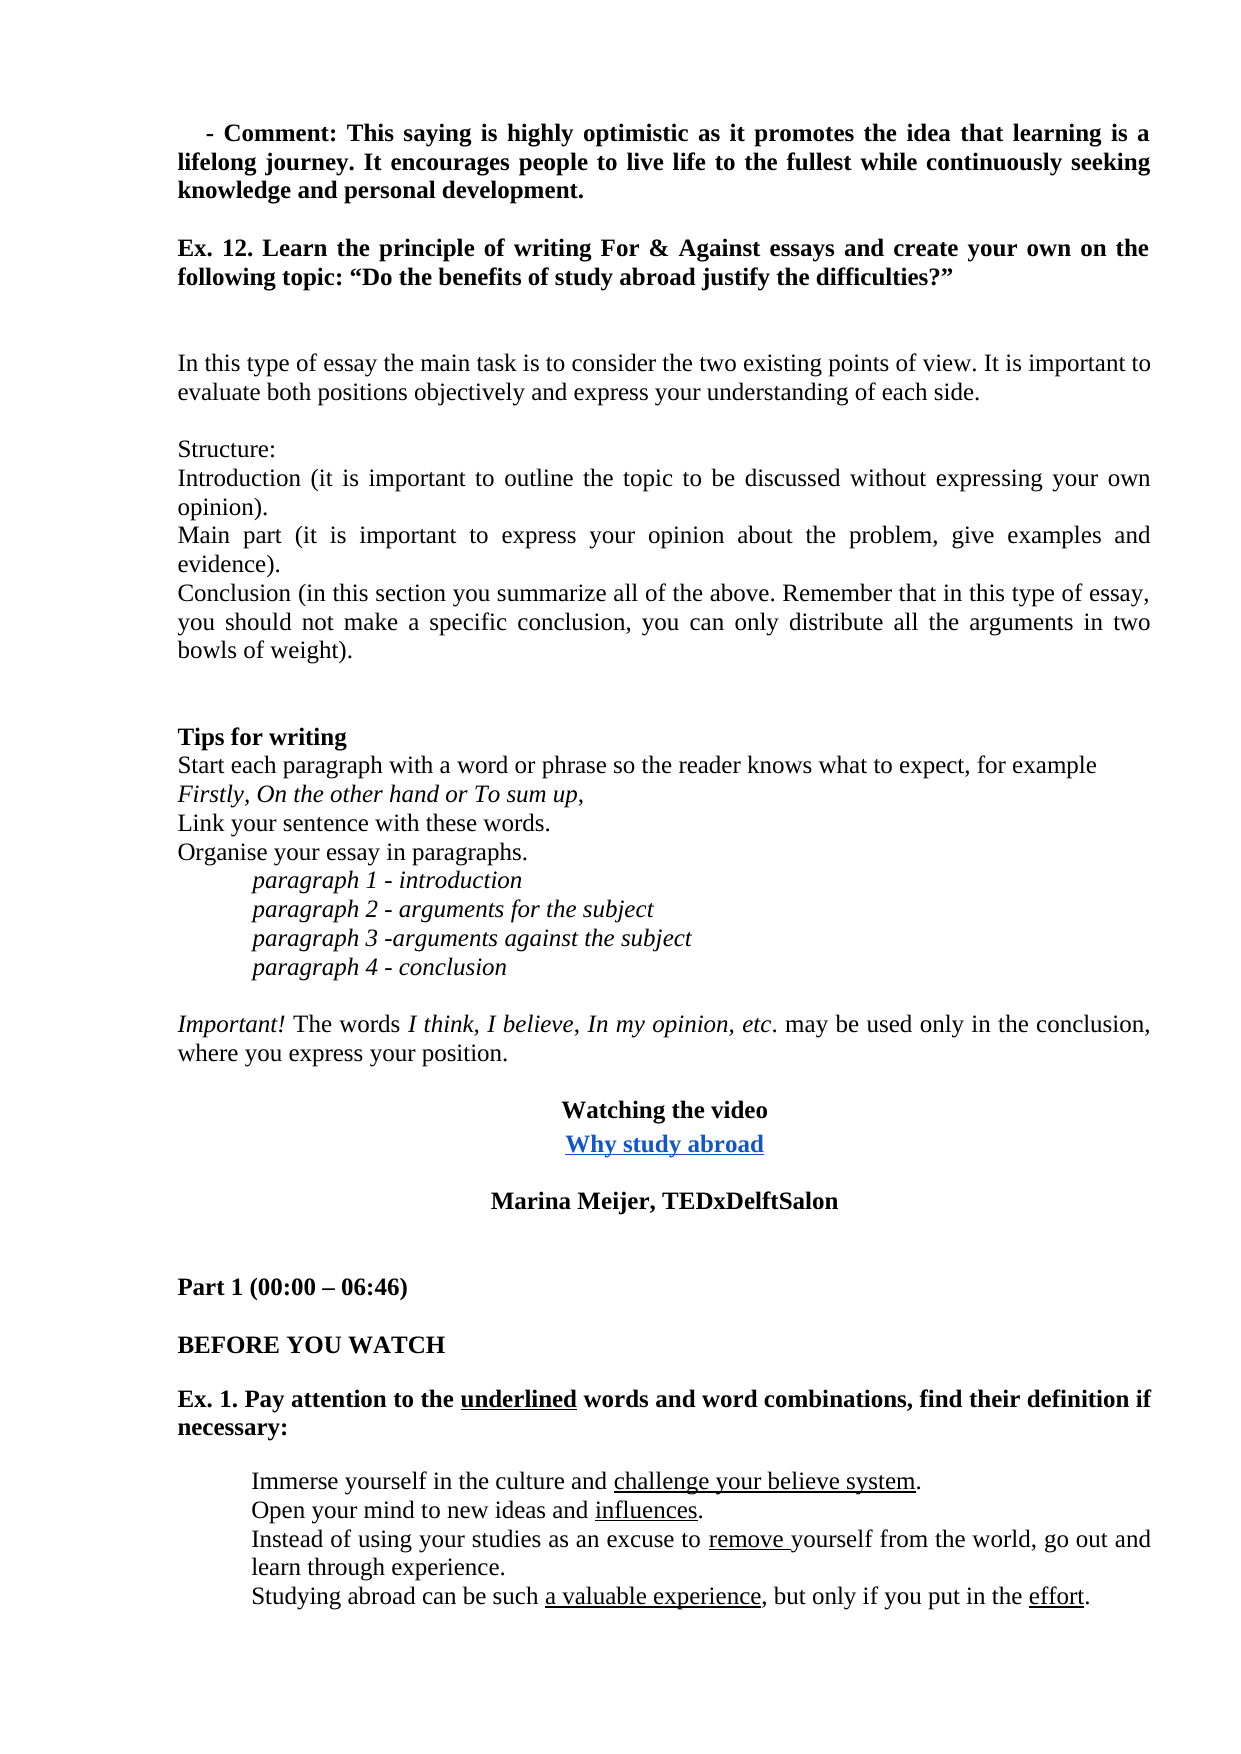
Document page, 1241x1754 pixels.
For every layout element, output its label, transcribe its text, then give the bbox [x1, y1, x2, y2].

text paragraph 1 - introduction [252, 866, 1152, 894]
text In this type of essay the main task is to consider the two existing points of view. It is important to evaluate both positions objectively and express your understanding of each side. [177, 348, 1152, 406]
text Studying abroad can be such a valuable experience, but only if you put in the effort. [251, 1581, 1152, 1610]
text Ex. 1. Pay attention to the underlined words and word combinations, find their definition if necessary: [177, 1384, 1152, 1441]
text BEFORE YOU WATCH [177, 1330, 1152, 1359]
text paragraph 3 -arguments against the subject [252, 923, 1152, 952]
text Conclusion (in this section you summarize all of the above. Remember that in this type of essay, you should not make a specific conclusion, you can only distribute all the arguments in two bowls of weight). [177, 578, 1152, 664]
text paragraph 2 - arguments for the subject [252, 894, 1152, 923]
text Open your mind to new ideas and influences. [251, 1495, 1152, 1524]
text Start each paragraph with a word or phrase so the reader knows what to expect, for example Firstly, On the other hand or To sum up, [177, 751, 1152, 808]
text Part 1 (00:00 – 06:46) [177, 1272, 1152, 1301]
text Structure: [177, 434, 1152, 463]
text Ex. 12. Learn the principle of writing For & Against essays and create your own on the following topic: “Do the benefits of study abroad justify the difficulties?” [177, 233, 1152, 291]
text Introduction (it is important to outline the topic to be discussed without expressing your own opinion). [177, 463, 1152, 521]
text Why study abroad [177, 1129, 1152, 1157]
text Link your sentence with these words. [177, 808, 1152, 837]
text Instead of using your studies as an excuse to remove yourself from the world, go out and learn through experience. [251, 1524, 1152, 1581]
text Tips for writing [177, 722, 1152, 751]
text Organise your essay in paragraphs. [177, 837, 1152, 866]
text Immerse yourself in the culture and challenge your believe system. [251, 1466, 1152, 1495]
text Watching the video [177, 1096, 1152, 1124]
text Main part (it is important to express your opinion about the problem, give examples and evidence). [177, 521, 1152, 578]
text - Comment: This saying is highly optimistic as it promotes the idea that learning is a lifelong journey. It encourages people to live life to the fullest while continuously seeking knowledge and personal development. [177, 118, 1152, 204]
text Marina Meijer, TEDxDelftSalon [177, 1186, 1152, 1215]
text paragraph 4 - conclusion [252, 952, 1152, 981]
text Important! The words I think, I believe, In my opinion, etc. may be used only in the conclusion, where you express your position. [177, 1009, 1152, 1067]
